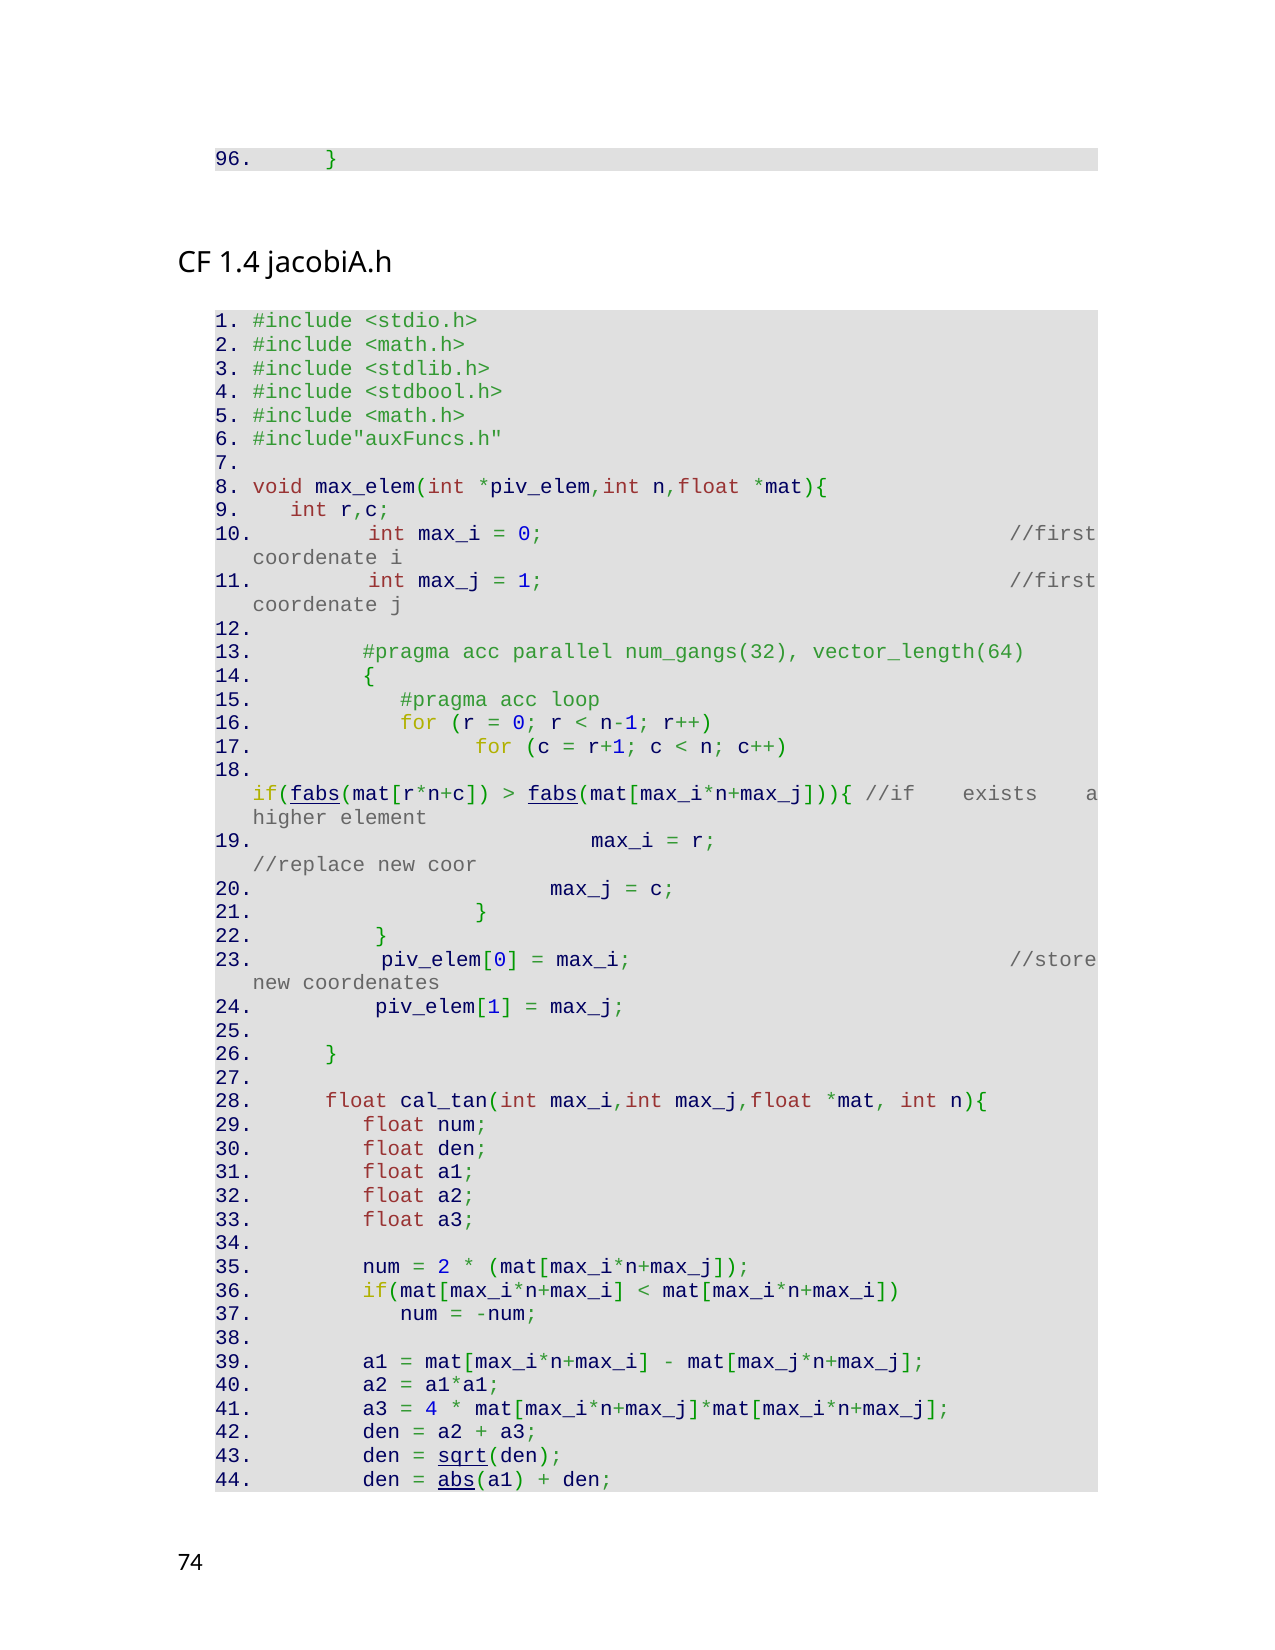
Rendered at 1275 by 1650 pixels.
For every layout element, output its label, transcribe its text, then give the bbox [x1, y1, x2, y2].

list } [215, 901, 1098, 925]
list { [215, 665, 1098, 688]
list for (r = 0; r < n-1; r++) [215, 712, 1098, 736]
list #include <stdlib.h> [215, 357, 1098, 381]
list if(mat[max_i*n+max_i] < mat[max_i*n+max_i]) [215, 1280, 1098, 1303]
list float den; [215, 1138, 1098, 1161]
list float num; [215, 1114, 1098, 1138]
list int max_j = 1; //first coordenate j [215, 570, 1098, 618]
list int r,c; [215, 499, 1098, 523]
list int max_i = 0; //first coordenate i [215, 523, 1098, 570]
list float a1; [215, 1161, 1098, 1185]
list void max_elem(int *piv_elem,int n,float *mat){ [215, 476, 1098, 499]
list } [215, 148, 1098, 171]
list if(fabs(mat[r*n+c]) > fabs(mat[max_i*n+max_j])){ //if exists a higher element [215, 759, 1098, 830]
list a1 = mat[max_i*n+max_i] - mat[max_j*n+max_j]; [215, 1351, 1098, 1374]
list for (c = r+1; c < n; c++) [215, 736, 1098, 759]
list #pragma acc parallel num_gangs(32), vector_length(64) [215, 641, 1098, 665]
list float a2; [215, 1185, 1098, 1209]
list num = -num; [215, 1303, 1098, 1327]
list piv_elem[1] = max_j; [215, 996, 1098, 1019]
list } [215, 925, 1098, 949]
list #include"auxFuncs.h" [215, 428, 1098, 452]
text CF 1.4 jacobiA.h [177, 241, 1098, 281]
list #include <math.h> [215, 405, 1098, 428]
list #include <math.h> [215, 334, 1098, 357]
list float cal_tan(int max_i,int max_j,float *mat, int n){ [215, 1091, 1098, 1114]
list float a3; [215, 1209, 1098, 1232]
list a2 = a1*a1; [215, 1374, 1098, 1398]
list den = abs(a1) + den; [215, 1469, 1098, 1492]
list #pragma acc loop [215, 688, 1098, 712]
list max_i = r; //replace new coor [215, 830, 1098, 878]
list den = sqrt(den); [215, 1445, 1098, 1469]
list #include <stdio.h> [215, 310, 1098, 334]
list a3 = 4 * mat[max_i*n+max_j]*mat[max_i*n+max_j]; [215, 1398, 1098, 1422]
list num = 2 * (mat[max_i*n+max_j]); [215, 1256, 1098, 1280]
list max_j = c; [215, 878, 1098, 901]
list #include <stdbool.h> [215, 381, 1098, 405]
list } [215, 1043, 1098, 1067]
list piv_elem[0] = max_i; //store new coordenates [215, 949, 1098, 996]
list den = a2 + a3; [215, 1422, 1098, 1445]
